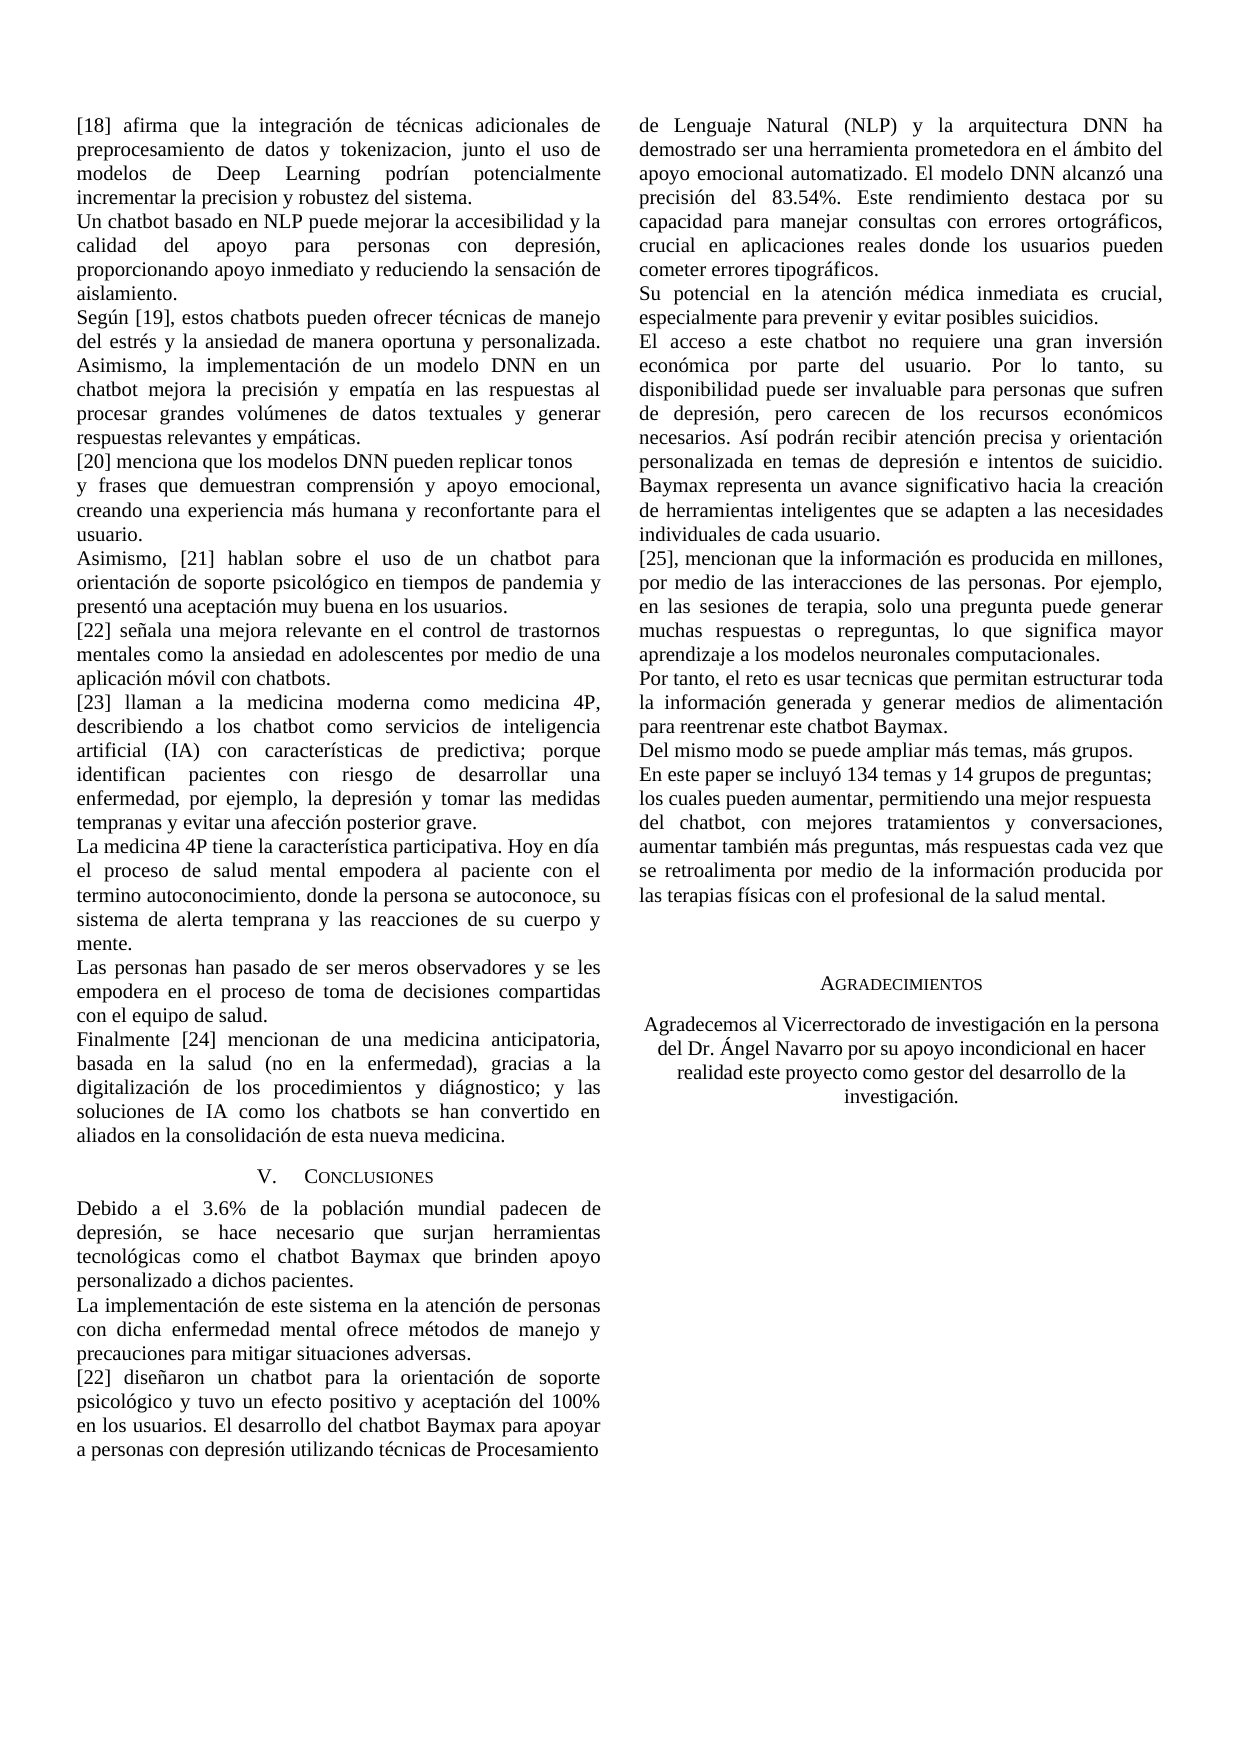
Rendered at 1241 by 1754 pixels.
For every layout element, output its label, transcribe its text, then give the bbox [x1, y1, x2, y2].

text Debido a el 3.6% de la población mundial padecen de depresión, se hace necesario que surjan herramientas tecnológicas como el chatbot Baymax que brinden apoyo personalizado a dichos pacientes. [76, 1196, 601, 1292]
text Agradecemos al Vicerrectorado de investigación en la persona del Dr. Ángel Navarro por su apoyo incondicional en hacer realidad este proyecto como gestor del desarrollo de la investigación. [639, 1012, 1164, 1108]
text Asimismo, [21] hablan sobre el uso de un chatbot para orientación de soporte psicológico en tiempos de pandemia y presentó una aceptación muy buena en los usuarios. [76, 546, 601, 618]
text [18] afirma que la integración de técnicas adicionales de preprocesamiento de datos y tokenizacion, junto el uso de modelos de Deep Learning podrían potencialmente incrementar la precision y robustez del sistema. [76, 112, 601, 209]
text los cuales pueden aumentar, permitiendo una mejor respuesta [639, 786, 1164, 810]
text el proceso de salud mental empodera al paciente con el termino autoconocimiento, donde la persona se autoconoce, su sistema de alerta temprana y las reacciones de su cuerpo y mente. [76, 858, 601, 955]
text Las personas han pasado de ser meros observadores y se les empodera en el proceso de toma de decisiones compartidas con el equipo de salud. [76, 955, 601, 1027]
text de Lenguaje Natural (NLP) y la arquitectura DNN ha demostrado ser una herramienta prometedora en el ámbito del apoyo emocional automatizado. El modelo DNN alcanzó una precisión del 83.54%. Este rendimiento destaca por su capacidad para manejar consultas con errores ortográficos, crucial en aplicaciones reales donde los usuarios pueden cometer errores tipográficos. [639, 112, 1164, 281]
text En este paper se incluyó 134 temas y 14 grupos de preguntas; [639, 762, 1164, 786]
text del chatbot, con mejores tratamientos y conversaciones, aumentar también más preguntas, más respuestas cada vez que se retroalimenta por medio de la información producida por las terapias físicas con el profesional de la salud mental. [639, 810, 1164, 907]
text [23] llaman a la medicina moderna como medicina 4P, describiendo a los chatbot como servicios de inteligencia artificial (IA) con características de predictiva; porque identifican pacientes con riesgo de desarrollar una enfermedad, por ejemplo, la depresión y tomar las medidas tempranas y evitar una afección posterior grave. [76, 690, 601, 834]
text La implementación de este sistema en la atención de personas con dicha enfermedad mental ofrece métodos de manejo y precauciones para mitigar situaciones adversas. [76, 1292, 601, 1365]
text [25], mencionan que la información es producida en millones, por medio de las interacciones de las personas. Por ejemplo, en las sesiones de terapia, solo una pregunta puede generar muchas respuestas o repreguntas, lo que significa mayor aprendizaje a los modelos neuronales computacionales. [639, 546, 1164, 666]
text [22] diseñaron un chatbot para la orientación de soporte psicológico y tuvo un efecto positivo y aceptación del 100% en los usuarios. El desarrollo del chatbot Baymax para apoyar a personas con depresión utilizando técnicas de Procesamiento [76, 1365, 601, 1461]
text [22] señala una mejora relevante en el control de trastornos mentales como la ansiedad en adolescentes por medio de una aplicación móvil con chatbots. [76, 618, 601, 690]
text Agradecimientos [639, 971, 1164, 995]
text Del mismo modo se puede ampliar más temas, más grupos. [639, 738, 1164, 762]
text Finalmente [24] mencionan de una medicina anticipatoria, basada en la salud (no en la enfermedad), gracias a la digitalización de los procedimientos y diágnostico; y las soluciones de IA como los chatbots se han convertido en aliados en la consolidación de esta nueva medicina. [76, 1027, 601, 1147]
text El acceso a este chatbot no requiere una gran inversión económica por parte del usuario. Por lo tanto, su disponibilidad puede ser invaluable para personas que sufren de depresión, pero carecen de los recursos económicos necesarios. Así podrán recibir atención precisa y orientación personalizada en temas de depresión e intentos de suicidio. Baymax representa un avance significativo hacia la creación de herramientas inteligentes que se adapten a las necesidades individuales de cada usuario. [639, 329, 1164, 546]
text Según [19], estos chatbots pueden ofrecer técnicas de manejo del estrés y la ansiedad de manera oportuna y personalizada. Asimismo, la implementación de un modelo DNN en un chatbot mejora la precisión y empatía en las respuestas al procesar grandes volúmenes de datos textuales y generar respuestas relevantes y empáticas. [76, 305, 601, 449]
text Su potencial en la atención médica inmediata es crucial, especialmente para prevenir y evitar posibles suicidios. [639, 281, 1164, 329]
text La medicina 4P tiene la característica participativa. Hoy en día [76, 834, 601, 858]
text y frases que demuestran comprensión y apoyo emocional, creando una experiencia más humana y reconfortante para el usuario. [76, 473, 601, 546]
text Por tanto, el reto es usar tecnicas que permitan estructurar toda la información generada y generar medios de alimentación para reentrenar este chatbot Baymax. [639, 666, 1164, 738]
text Un chatbot basado en NLP puede mejorar la accesibilidad y la calidad del apoyo para personas con depresión, proporcionando apoyo inmediato y reduciendo la sensación de aislamiento. [76, 209, 601, 305]
text Conclusiones [76, 1164, 601, 1188]
text [20] menciona que los modelos DNN pueden replicar tonos [76, 449, 601, 473]
